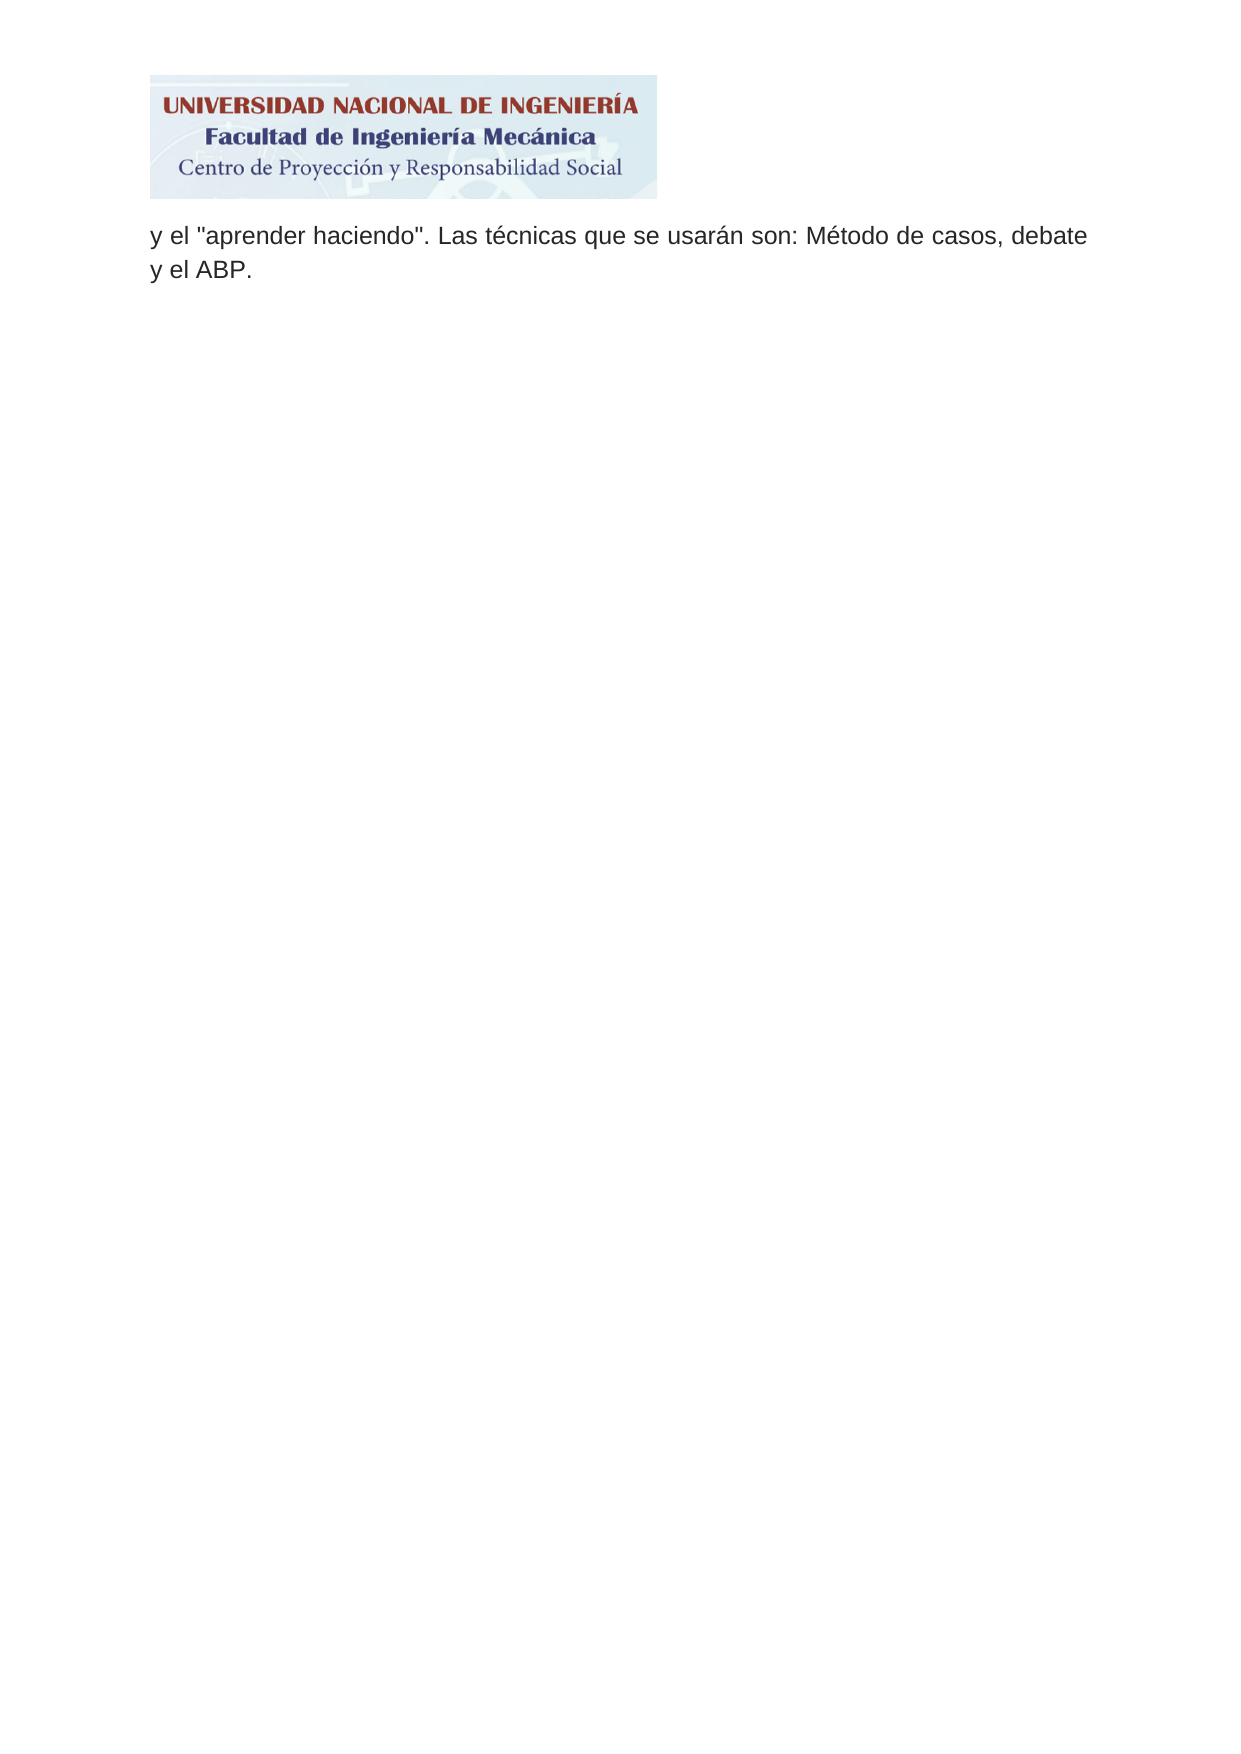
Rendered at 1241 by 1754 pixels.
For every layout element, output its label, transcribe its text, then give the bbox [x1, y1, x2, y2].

picture [150, 75, 658, 199]
